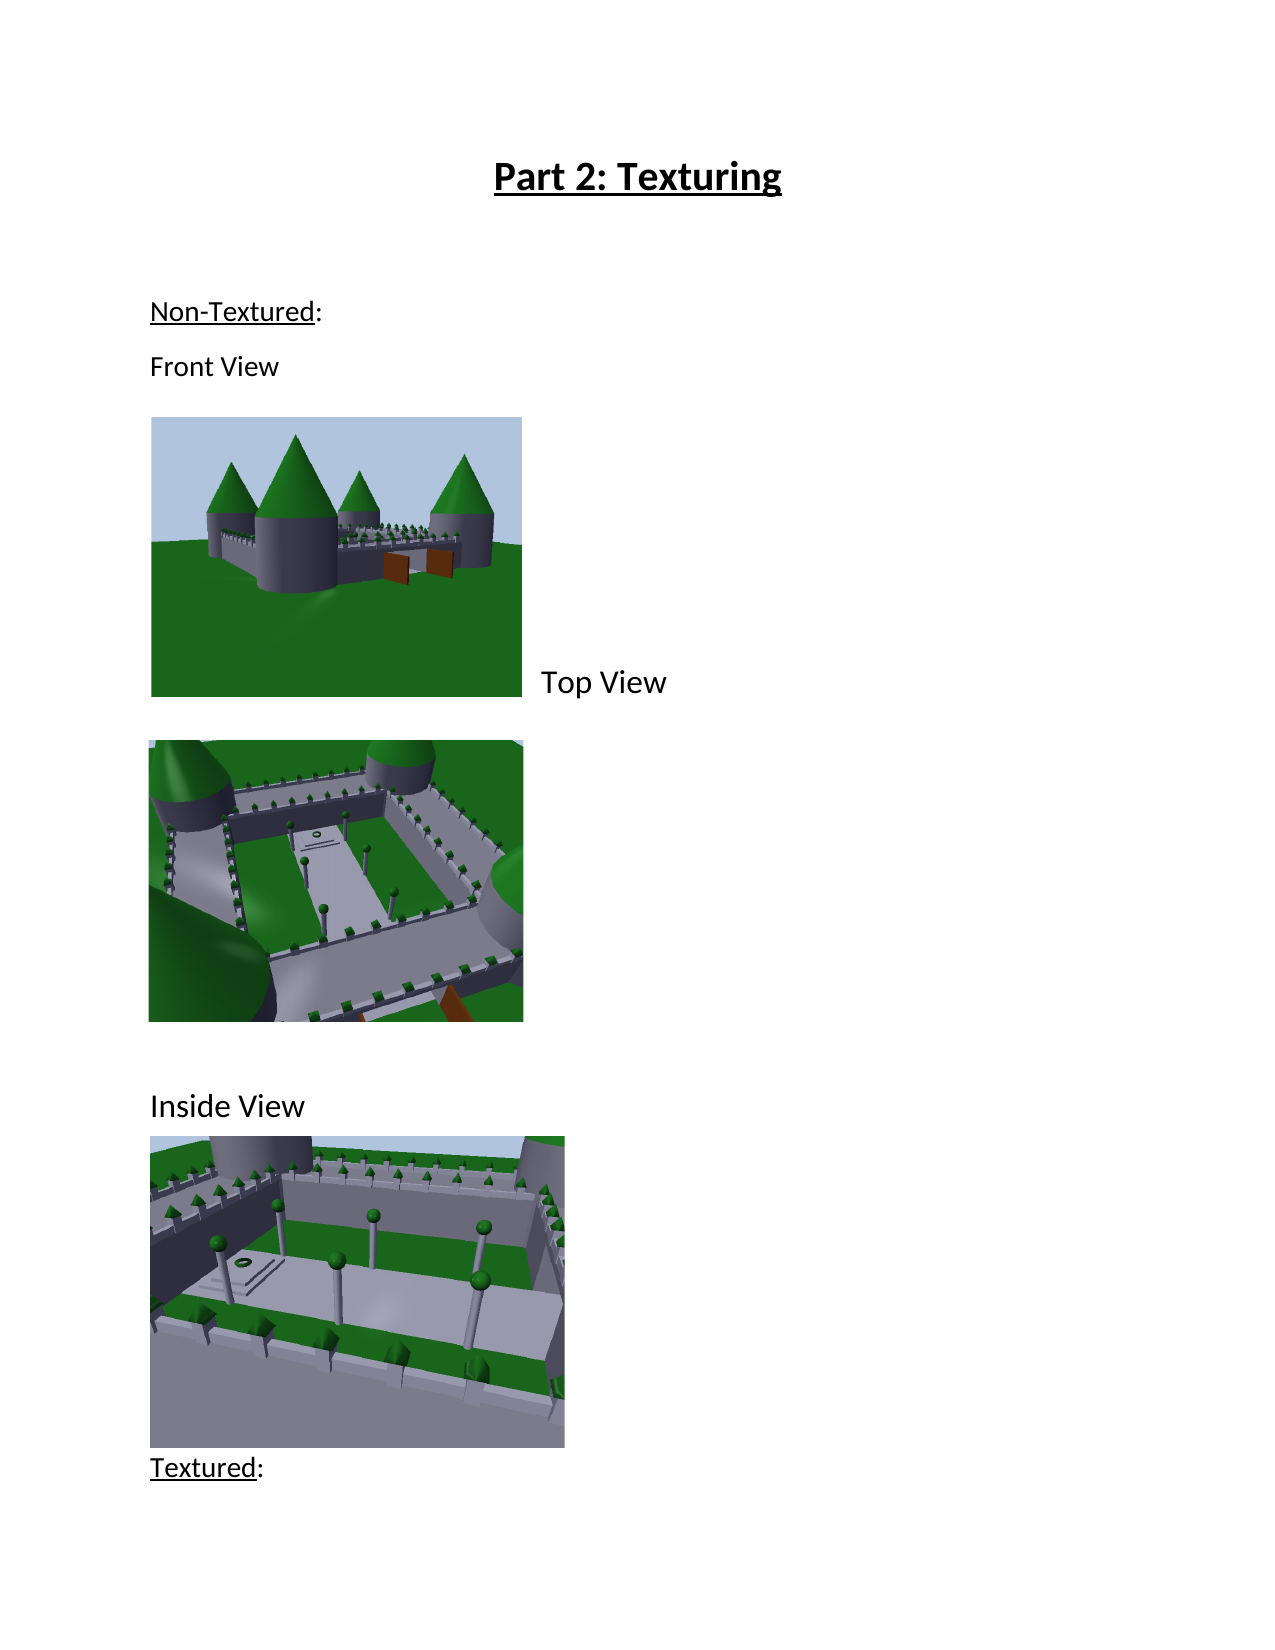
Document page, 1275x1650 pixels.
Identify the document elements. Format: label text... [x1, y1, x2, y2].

text Front View [150, 348, 1125, 384]
text Part 2: Texturing [150, 150, 1125, 201]
picture [150, 417, 522, 696]
picture [150, 1207, 565, 1518]
picture [148, 810, 524, 1092]
text Non-Textured: [150, 293, 1125, 329]
text Inside View [150, 1156, 1125, 1196]
text Top View [150, 731, 1125, 772]
